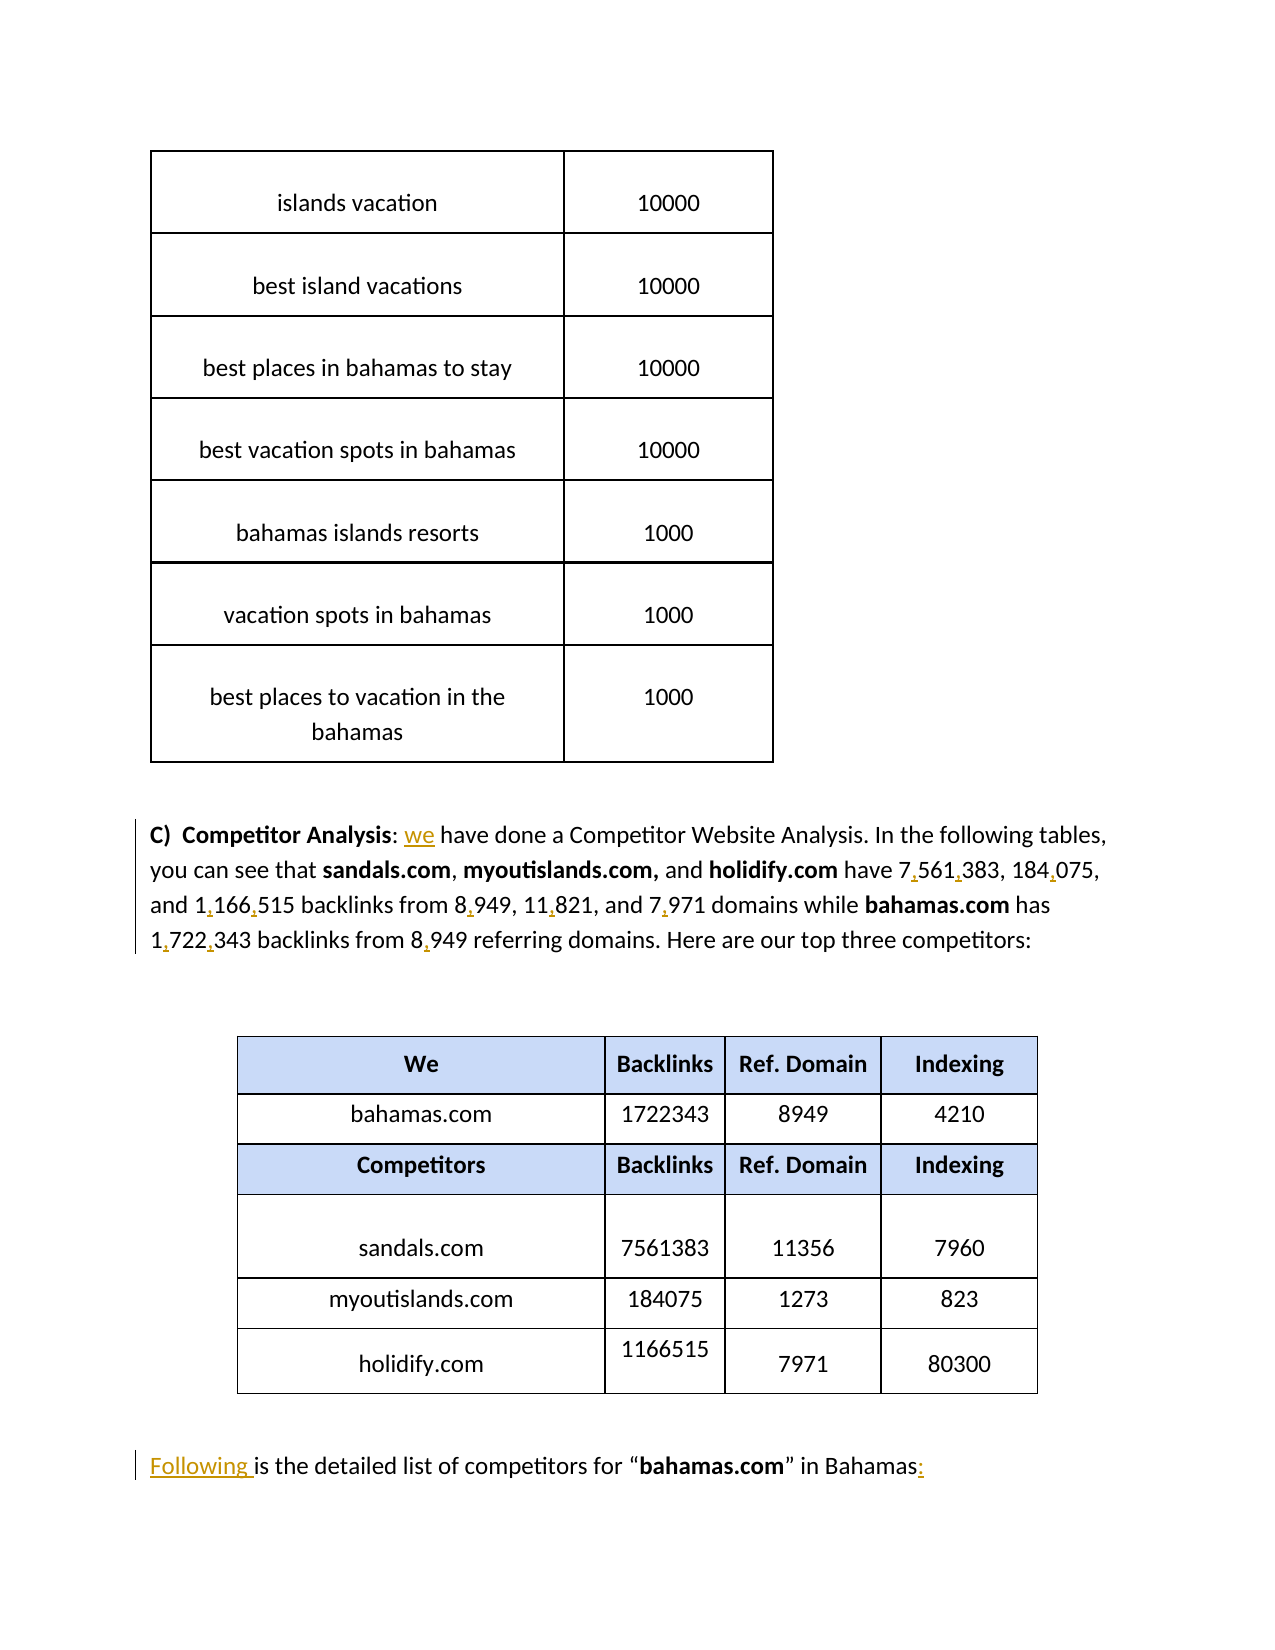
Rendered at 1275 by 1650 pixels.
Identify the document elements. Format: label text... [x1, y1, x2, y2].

table_cell best places to vacation in the bahamas [152, 646, 563, 761]
table_cell 11356 [726, 1195, 880, 1277]
text C) Competitor Analysis: have done a Competitor Website Analysis. In the following tables, you can see that sandals.com, myoutislands.com, and holidify.com have 7561383, 184075, and 1166515 backlinks from 8949, 11821, and 7971 domains while bahamas.com has 1722343 backlinks from 8949 referring domains. Here are our top three competitors: [150, 819, 1125, 954]
table_cell Competitors [238, 1145, 604, 1194]
table_cell 1166515 [606, 1329, 724, 1392]
table_cell 823 [882, 1279, 1037, 1327]
table_cell Backlinks [606, 1145, 724, 1194]
table_cell 1722343 [606, 1095, 724, 1143]
table_header We [238, 1037, 604, 1093]
table_cell 4210 [882, 1095, 1037, 1143]
table_cell Indexing [882, 1145, 1037, 1194]
table_header Indexing [882, 1037, 1037, 1093]
table_cell islands vacation [152, 152, 563, 232]
table_cell Ref. Domain [726, 1145, 880, 1194]
table_cell bahamas.com [238, 1095, 604, 1143]
table_cell 1000 [565, 481, 772, 561]
table_cell 7971 [726, 1329, 880, 1392]
table_cell best island vacations [152, 234, 563, 314]
table_cell 7960 [882, 1195, 1037, 1277]
table_cell 10000 [565, 234, 772, 314]
table_cell vacation spots in bahamas [152, 564, 563, 644]
table_cell 10000 [565, 152, 772, 232]
table_cell sandals.com [238, 1195, 604, 1277]
table_cell 184075 [606, 1279, 724, 1327]
table_cell 10000 [565, 399, 772, 479]
table_cell best places in bahamas to stay [152, 317, 563, 397]
table_cell 8949 [726, 1095, 880, 1143]
table_cell best vacation spots in bahamas [152, 399, 563, 479]
table_cell 7561383 [606, 1195, 724, 1277]
table_cell 1000 [565, 564, 772, 644]
table_cell 80300 [882, 1329, 1037, 1392]
text is the detailed list of competitors for “bahamas.com” in Bahamas [150, 1450, 1125, 1480]
table_cell 1273 [726, 1279, 880, 1327]
table_cell 10000 [565, 317, 772, 397]
table_cell bahamas islands resorts [152, 481, 563, 561]
table_header Backlinks [606, 1037, 724, 1093]
table_cell holidify.com [238, 1329, 604, 1392]
table_header Ref. Domain [726, 1037, 880, 1093]
table_cell 1000 [565, 646, 772, 761]
table_cell myoutislands.com [238, 1279, 604, 1327]
